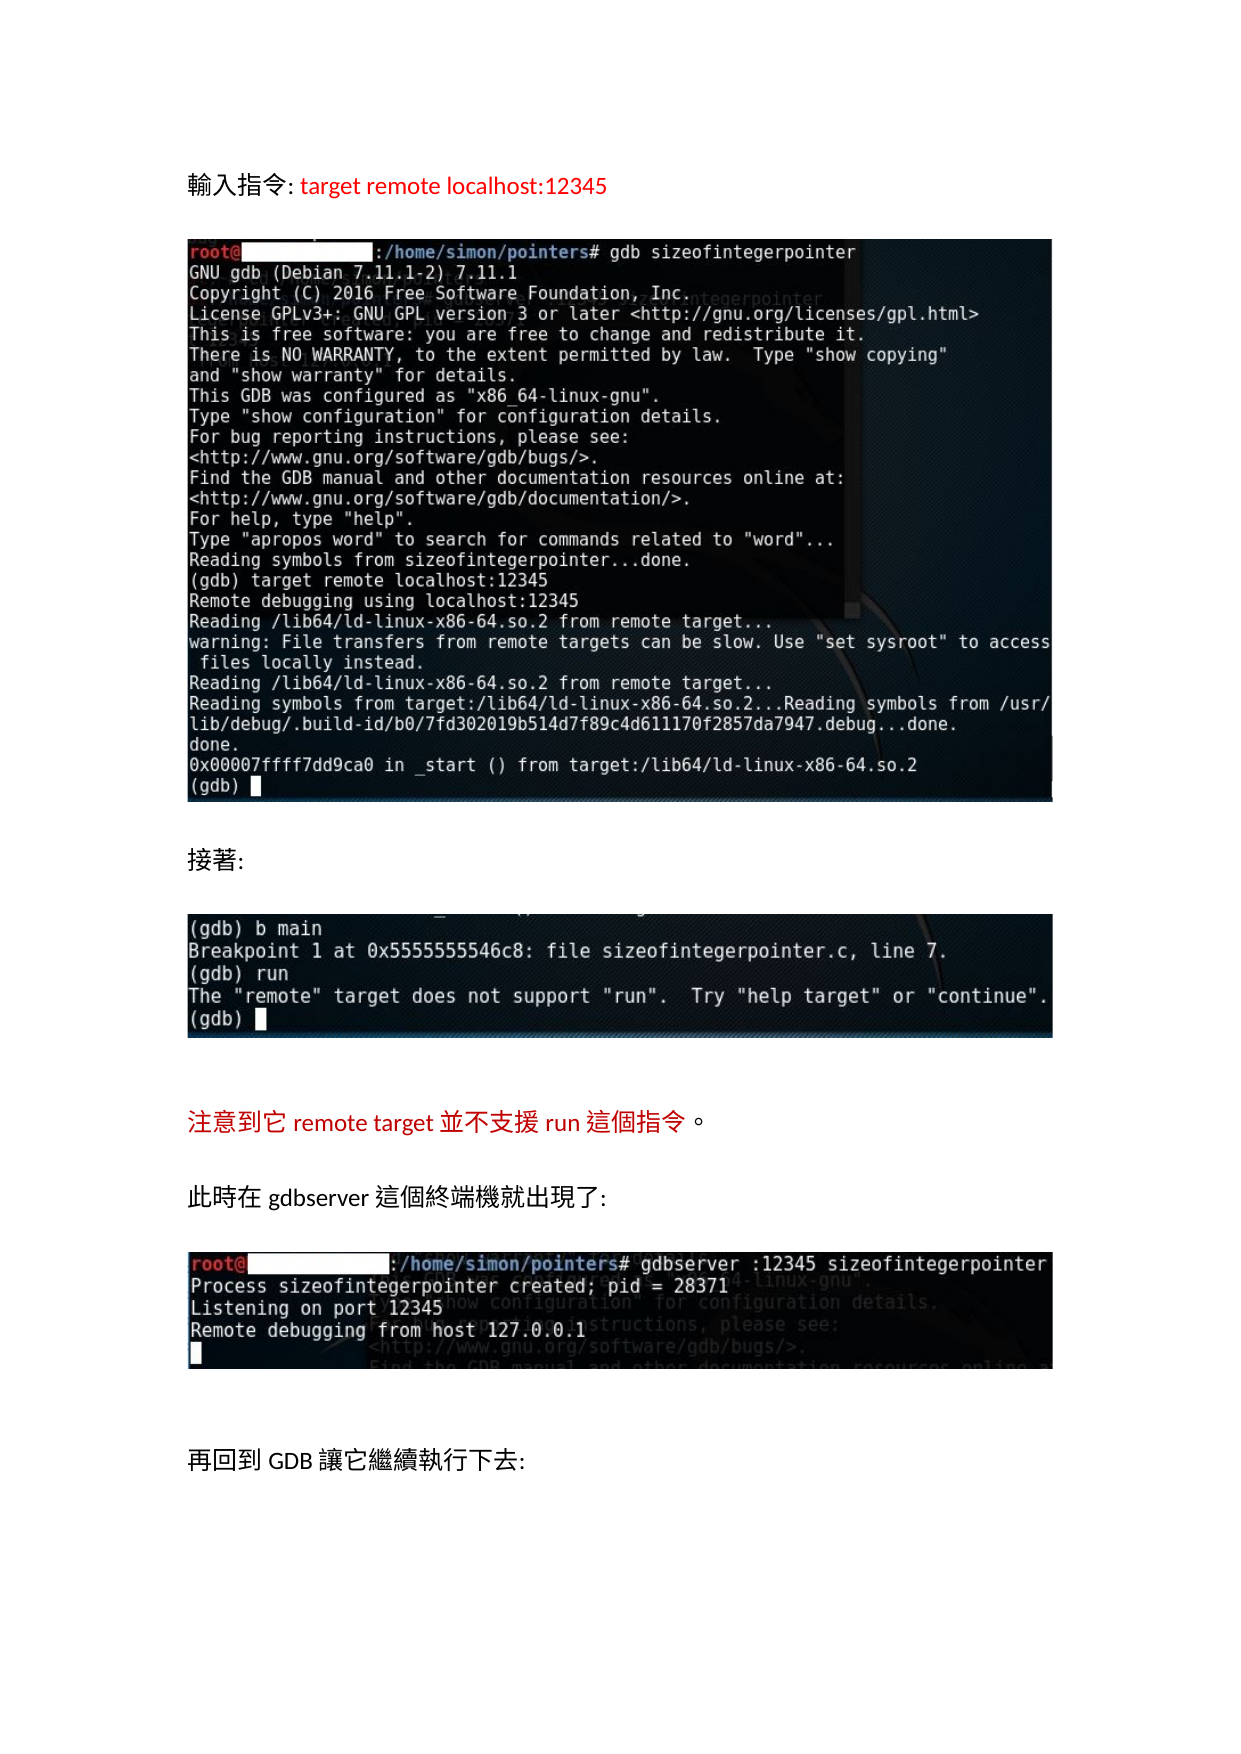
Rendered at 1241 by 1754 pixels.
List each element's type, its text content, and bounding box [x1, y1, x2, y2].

picture [187, 239, 1053, 802]
picture [187, 914, 1053, 1038]
picture [187, 1252, 1053, 1369]
text 此時在 gdbserver 這個終端機就出現了: [187, 1177, 1053, 1214]
text 再回到 GDB 讓它繼續執行下去: [187, 1439, 1053, 1477]
text 注意到它 remote target 並不支援 run 這個指令。 [187, 1102, 1053, 1139]
text 輸入指令: target remote localhost:12345 [187, 164, 1053, 202]
text 接著: [187, 839, 1053, 877]
